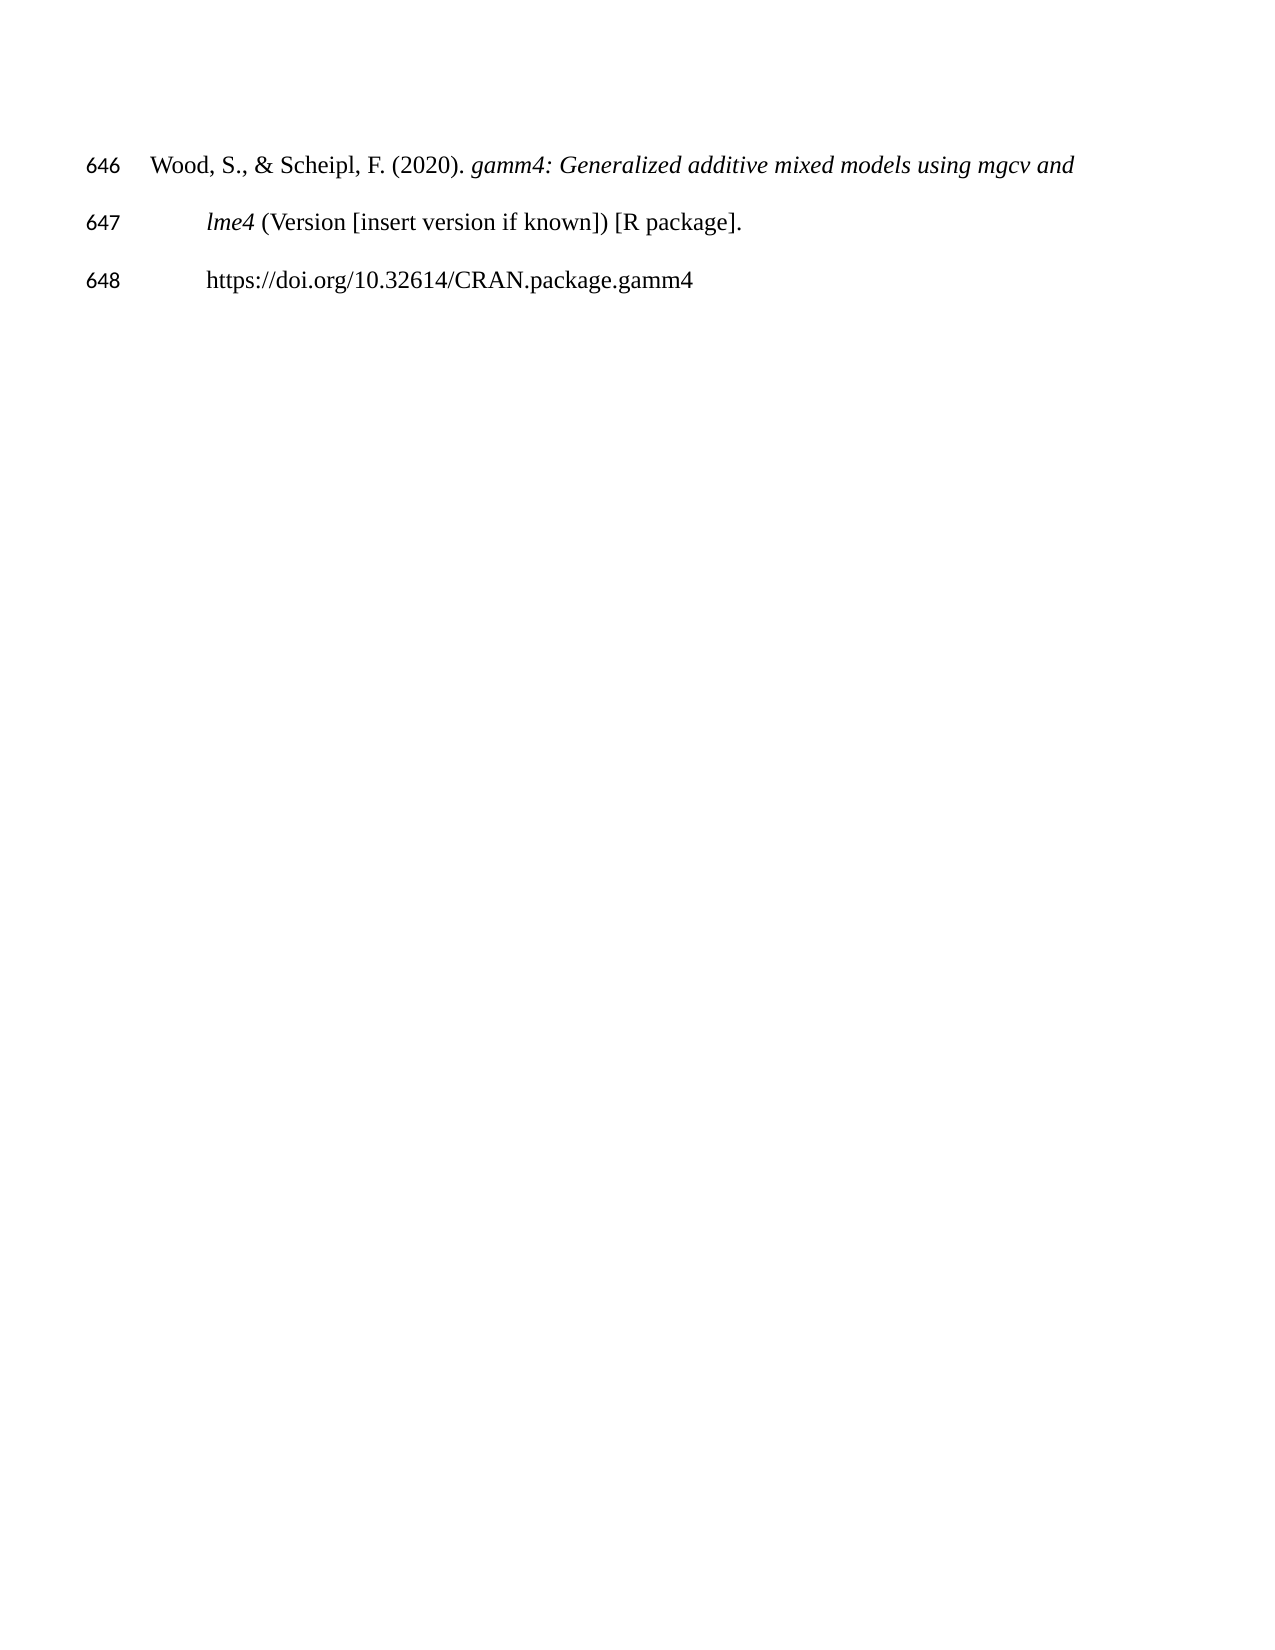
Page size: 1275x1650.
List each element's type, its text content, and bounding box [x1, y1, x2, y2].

text Wood, S., & Scheipl, F. (2020). gamm4: Generalized additive mixed models using mgcv and lme4 (Version [insert version if known]) [R package]. https://doi.org/10.32614/CRAN.package.gamm4 [150, 150, 1125, 294]
